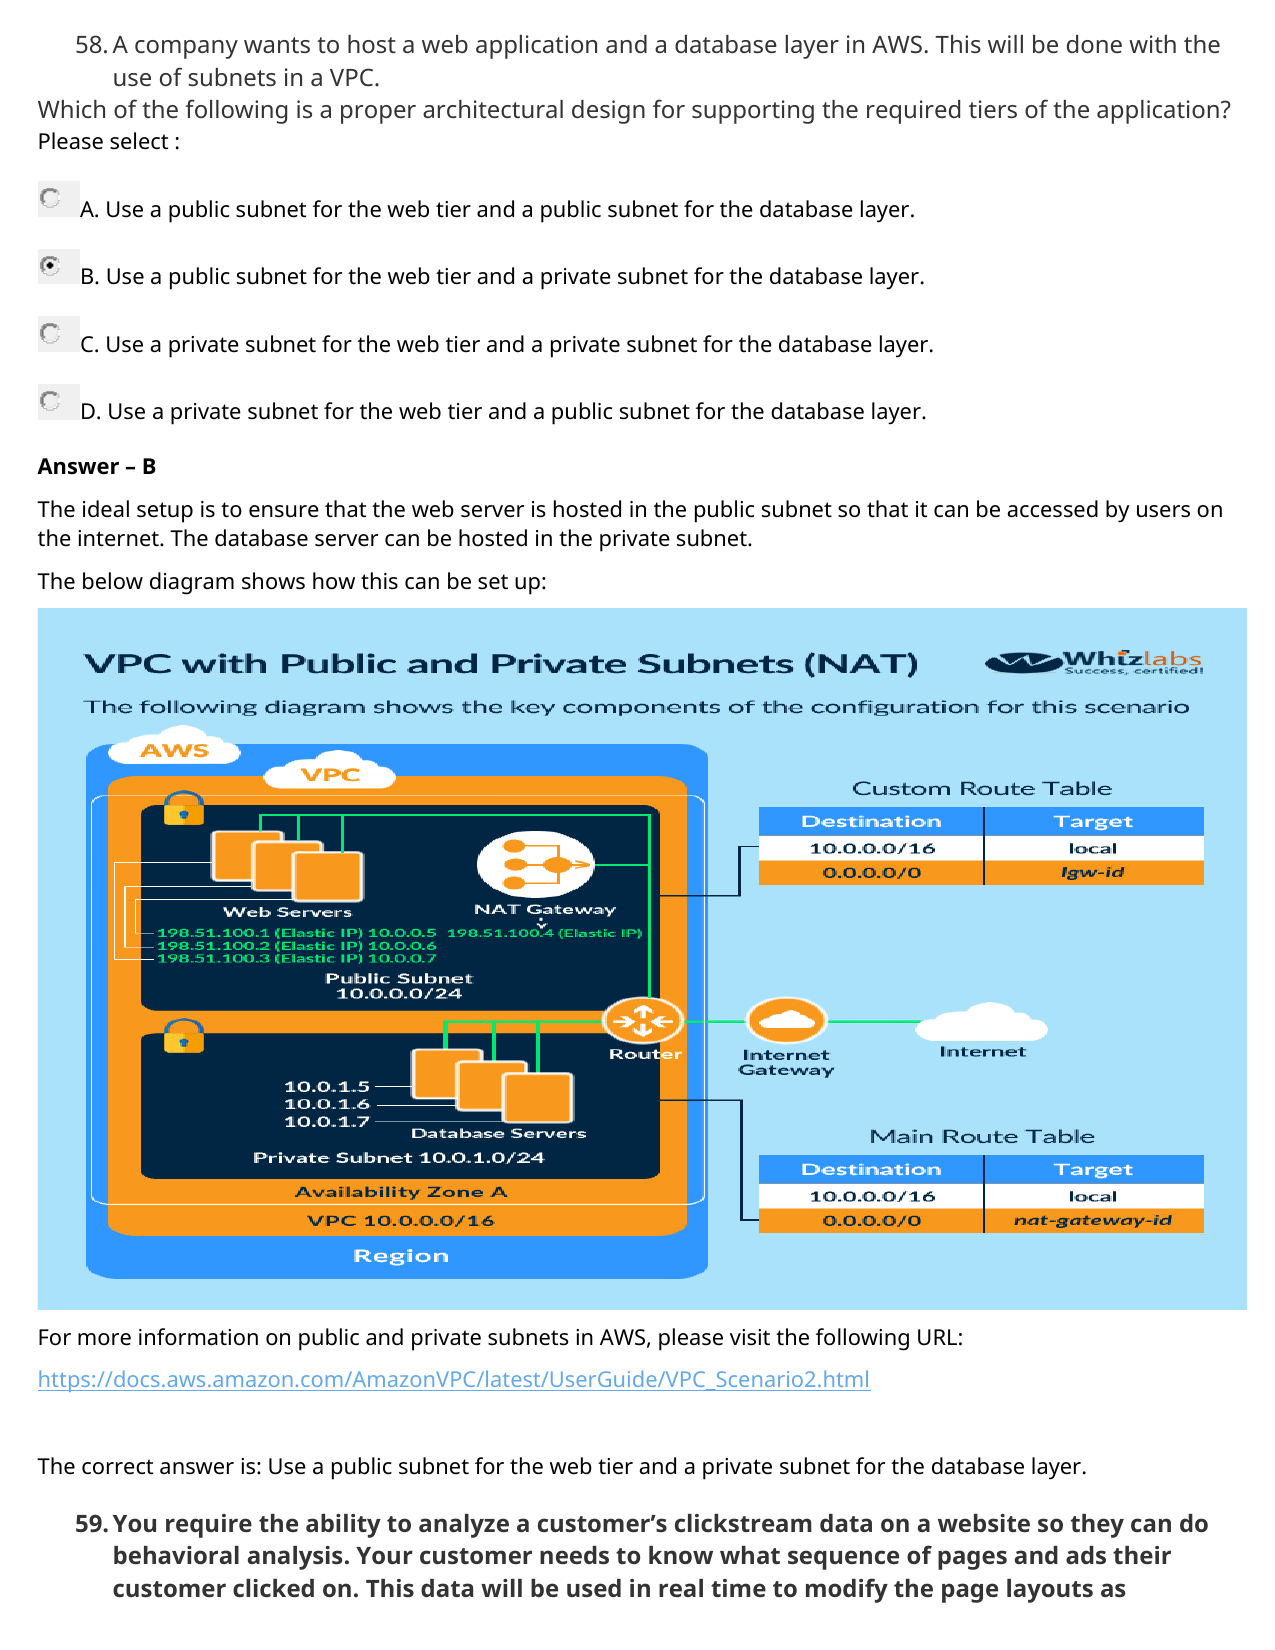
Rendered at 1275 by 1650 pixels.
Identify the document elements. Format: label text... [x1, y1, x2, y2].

text https://docs.aws.amazon.com/AmazonVPC/latest/UserGuide/VPC_Scenario2.html [37, 1364, 1247, 1426]
text Which of the following is a proper architectural design for supporting the required tiers of the application? [37, 93, 1247, 126]
list A company wants to host a web application and a database layer in AWS. This will be done with the use of subnets in a VPC. [75, 28, 1247, 93]
text The ideal setup is to ensure that the web server is hosted in the public subnet so that it can be accessed by users on the internet. The database server can be hosted in the private subnet. [37, 494, 1247, 553]
text C. Use a private subnet for the web tier and a private subnet for the database layer. [37, 316, 1247, 358]
text For more information on public and private subnets in AWS, please visit the following URL: [37, 1322, 1247, 1352]
picture [37, 608, 1247, 1310]
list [75, 1506, 1247, 1604]
text The correct answer is: Use a public subnet for the web tier and a private subnet for the database layer. [37, 1451, 1247, 1481]
text D. Use a private subnet for the web tier and a public subnet for the database layer. [37, 384, 1247, 426]
text Answer – B [37, 451, 1247, 481]
text The below diagram shows how this can be set up: [37, 566, 1247, 596]
text Please select : [37, 126, 1247, 156]
text A. Use a public subnet for the web tier and a public subnet for the database layer. [37, 181, 1247, 223]
text B. Use a public subnet for the web tier and a private subnet for the database layer. [37, 248, 1247, 291]
